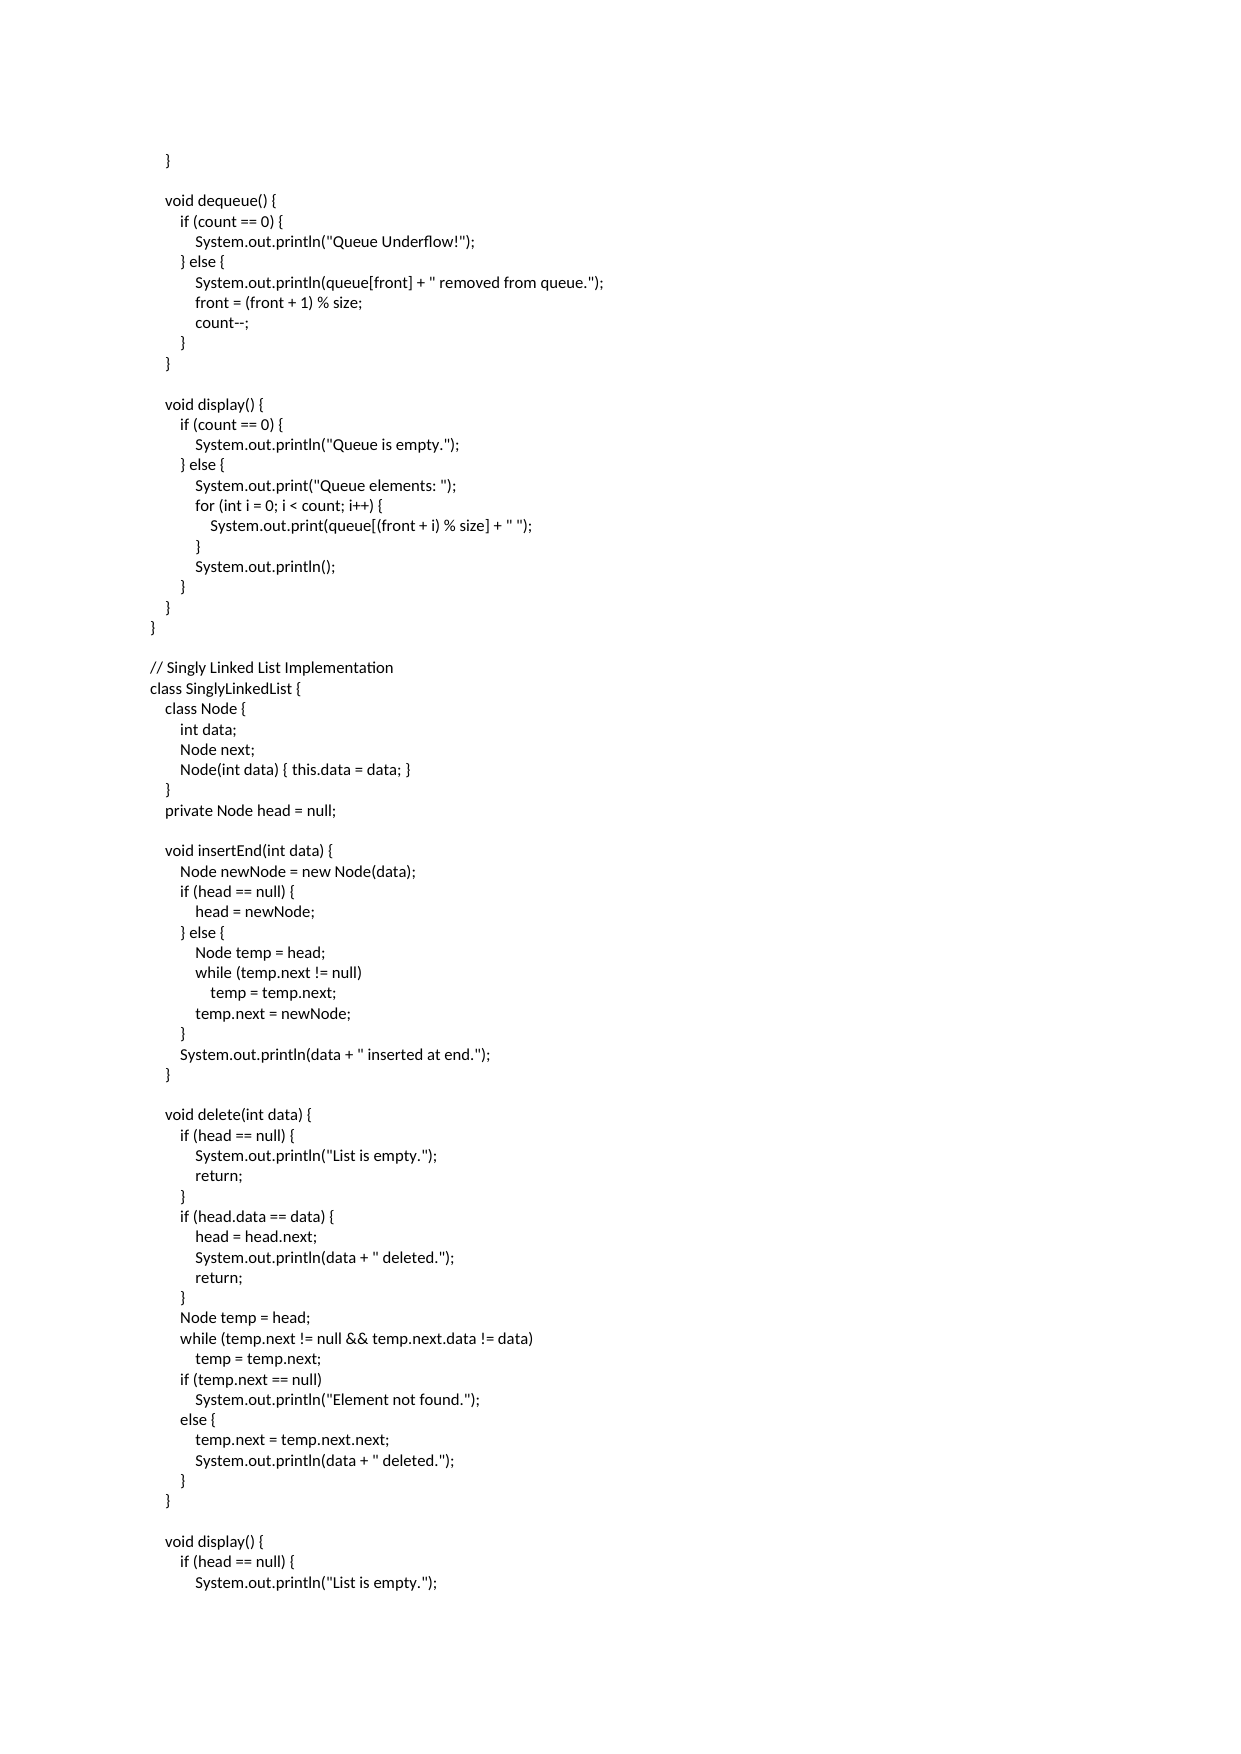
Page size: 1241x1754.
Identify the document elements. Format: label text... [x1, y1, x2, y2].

text return; [150, 1267, 1090, 1287]
text int data; [150, 719, 1090, 739]
text temp.next = newNode; [150, 1003, 1090, 1023]
text } [150, 333, 1090, 353]
text class Node { [150, 698, 1090, 719]
text System.out.println(data + " inserted at end."); [150, 1044, 1090, 1064]
text System.out.println("Element not found."); [150, 1389, 1090, 1409]
text System.out.println(data + " deleted."); [150, 1450, 1090, 1470]
text System.out.println("Queue Underflow!"); [150, 231, 1090, 252]
text } [150, 150, 1090, 170]
text while (temp.next != null && temp.next.data != data) [150, 1328, 1090, 1348]
text front = (front + 1) % size; [150, 292, 1090, 312]
text if (head == null) { [150, 1552, 1090, 1572]
text } else { [150, 252, 1090, 272]
text Node next; [150, 739, 1090, 759]
text for (int i = 0; i < count; i++) { [150, 495, 1090, 516]
text System.out.println("List is empty."); [150, 1145, 1090, 1166]
text System.out.print("Queue elements: "); [150, 475, 1090, 495]
text count--; [150, 312, 1090, 333]
text void insertEnd(int data) { [150, 841, 1090, 861]
text if (head == null) { [150, 881, 1090, 902]
text } [150, 1023, 1090, 1044]
text } else { [150, 455, 1090, 475]
text void display() { [150, 1531, 1090, 1552]
text Node temp = head; [150, 1308, 1090, 1328]
text } else { [150, 922, 1090, 942]
text } [150, 1064, 1090, 1084]
text } [150, 1186, 1090, 1206]
text head = head.next; [150, 1227, 1090, 1247]
text Node temp = head; [150, 942, 1090, 962]
text while (temp.next != null) [150, 962, 1090, 983]
text } [150, 536, 1090, 556]
text void display() { [150, 394, 1090, 414]
text } [150, 597, 1090, 617]
text if (head == null) { [150, 1125, 1090, 1145]
text } [150, 353, 1090, 373]
text Node newNode = new Node(data); [150, 861, 1090, 881]
text private Node head = null; [150, 800, 1090, 820]
text } [150, 1287, 1090, 1308]
text void dequeue() { [150, 191, 1090, 211]
text if (head.data == data) { [150, 1206, 1090, 1227]
text return; [150, 1166, 1090, 1186]
text head = newNode; [150, 902, 1090, 922]
text } [150, 780, 1090, 800]
text System.out.println("Queue is empty."); [150, 434, 1090, 455]
text System.out.println(data + " deleted."); [150, 1247, 1090, 1267]
text class SinglyLinkedList { [150, 678, 1090, 698]
text else { [150, 1409, 1090, 1430]
text System.out.println(); [150, 556, 1090, 577]
text temp.next = temp.next.next; [150, 1430, 1090, 1450]
text } [150, 617, 1090, 637]
text System.out.print(queue[(front + i) % size] + " "); [150, 516, 1090, 536]
text } [150, 1491, 1090, 1511]
text System.out.println(queue[front] + " removed from queue."); [150, 272, 1090, 292]
text void delete(int data) { [150, 1105, 1090, 1125]
text } [150, 1470, 1090, 1491]
text Node(int data) { this.data = data; } [150, 759, 1090, 780]
text System.out.println("List is empty."); [150, 1572, 1090, 1592]
text } [150, 577, 1090, 597]
text if (count == 0) { [150, 414, 1090, 434]
text temp = temp.next; [150, 1348, 1090, 1369]
text // Singly Linked List Implementation [150, 658, 1090, 678]
text if (count == 0) { [150, 211, 1090, 231]
text if (temp.next == null) [150, 1369, 1090, 1389]
text temp = temp.next; [150, 983, 1090, 1003]
